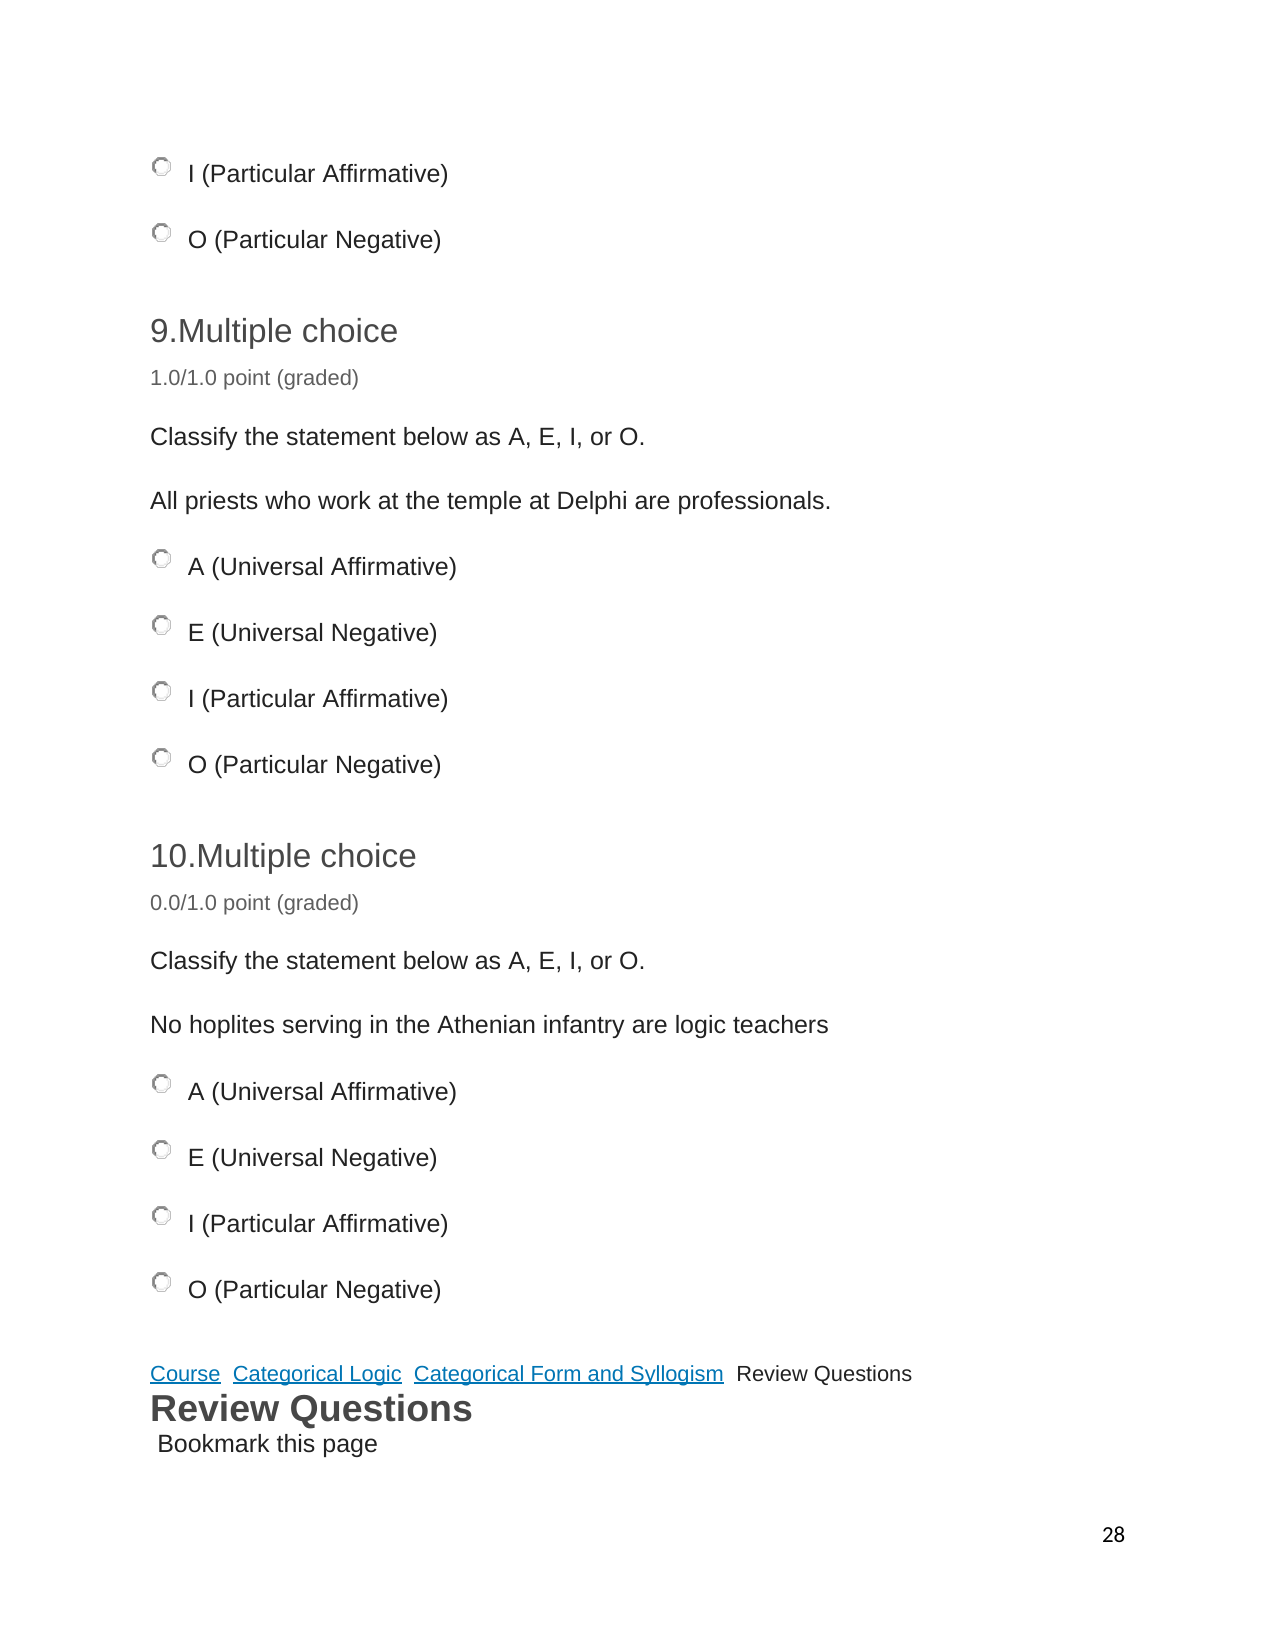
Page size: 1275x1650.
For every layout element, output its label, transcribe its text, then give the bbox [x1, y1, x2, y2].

text 9.Multiple choice [150, 311, 1125, 349]
text No hoplites serving in the Athenian infantry are logic teachers [150, 1011, 1125, 1067]
text A (Universal Affirmative) [150, 1067, 1125, 1133]
text A (Universal Affirmative) [150, 542, 1125, 609]
text O (Particular Negative) [150, 1266, 1125, 1304]
text Classify the statement below as A, E, I, or O. [150, 946, 1125, 975]
text I (Particular Affirmative) [150, 1199, 1125, 1266]
text 10.Multiple choice [150, 836, 1125, 874]
text O (Particular Negative) [150, 216, 1125, 254]
text Course Categorical Logic Categorical Form and Syllogism Review Questions [150, 1351, 1125, 1386]
text I (Particular Affirmative) [150, 150, 1125, 216]
text Review Questions [150, 1386, 1125, 1429]
text All priests who work at the temple at Delphi are professionals. [150, 486, 1125, 542]
text Bookmark this page [150, 1429, 1125, 1458]
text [150, 422, 1125, 450]
text E (Universal Negative) [150, 1133, 1125, 1199]
text O (Particular Negative) [150, 741, 1125, 779]
text I (Particular Affirmative) [150, 675, 1125, 741]
text 1.0/1.0 point (graded) [150, 365, 1125, 390]
text E (Universal Negative) [150, 609, 1125, 675]
text 0.0/1.0 point (graded) [150, 890, 1125, 915]
